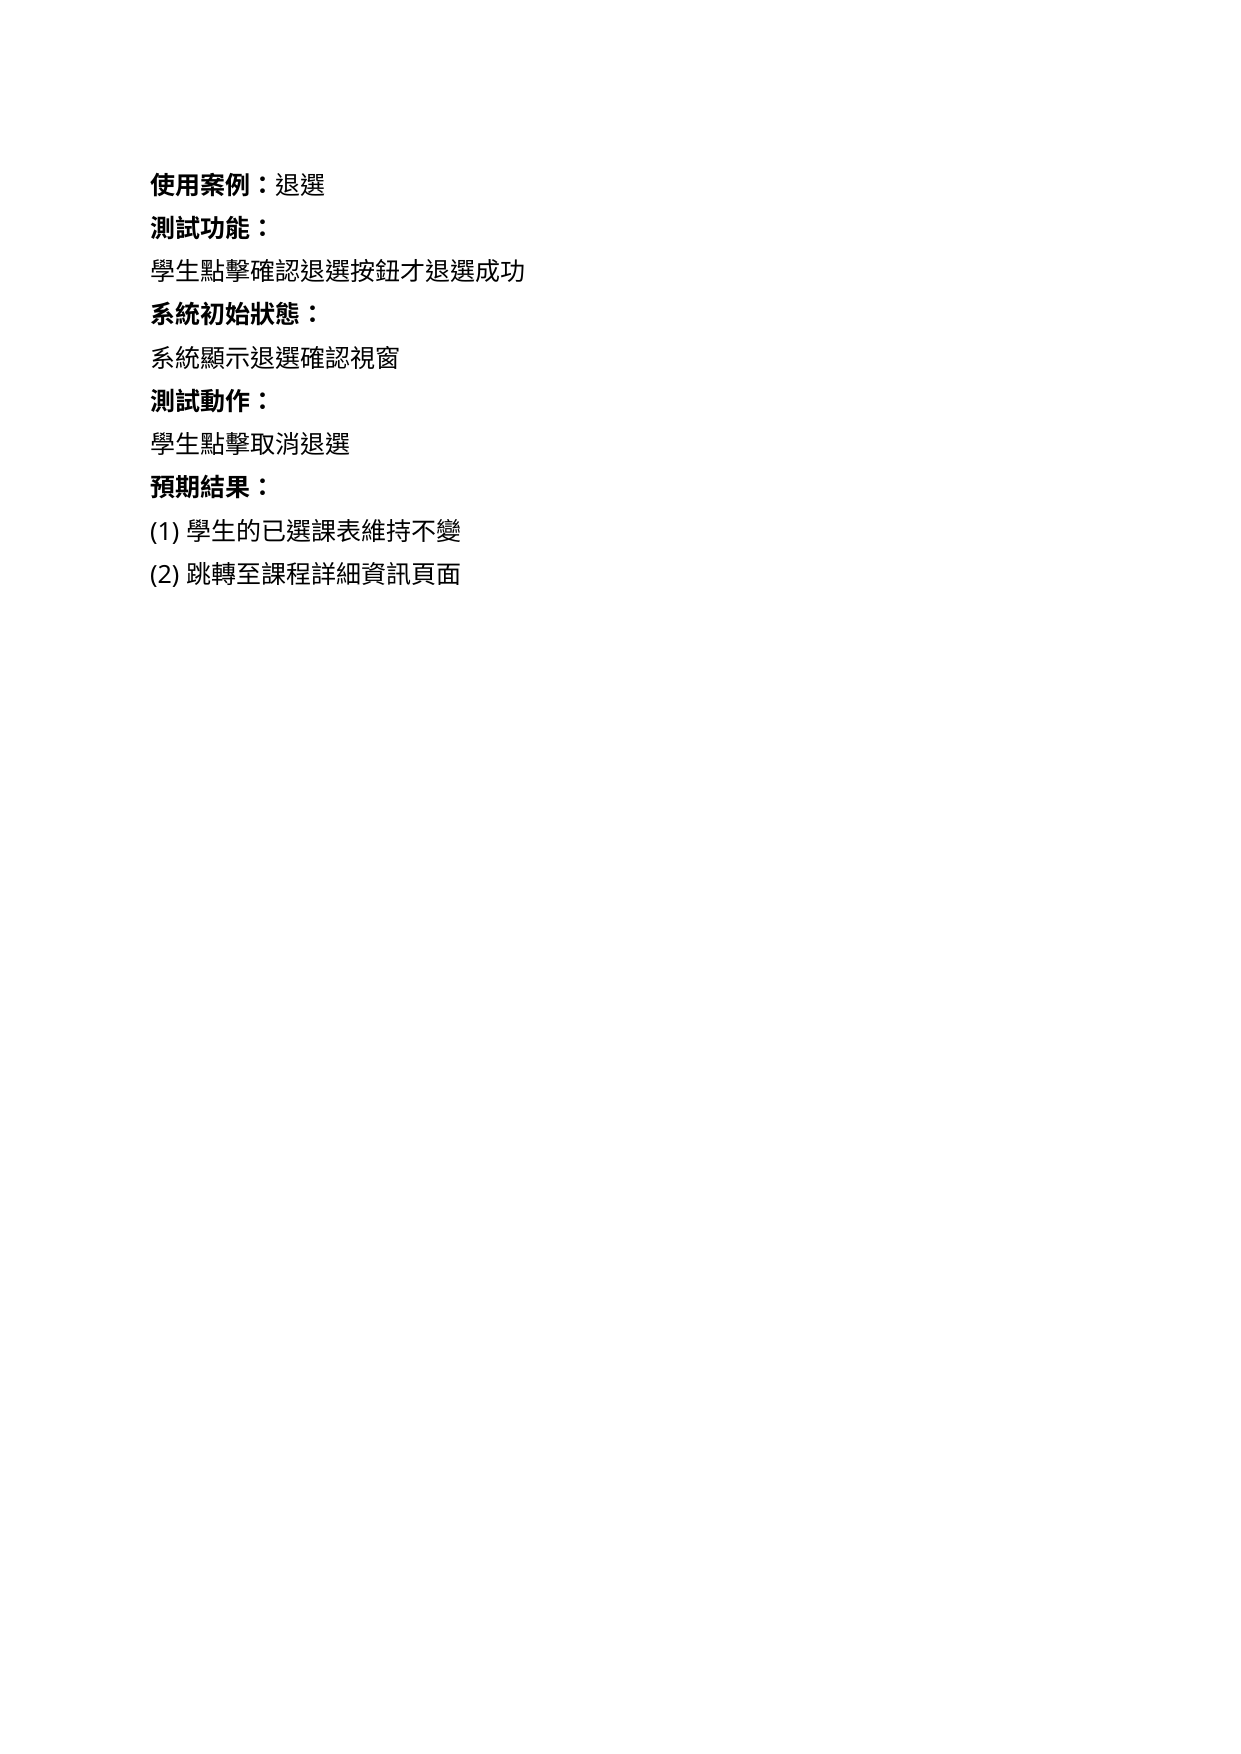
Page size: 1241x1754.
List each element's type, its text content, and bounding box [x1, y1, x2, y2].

text (2) 跳轉至課程詳細資訊頁面 [150, 553, 1090, 591]
text 學生點擊取消退選 [150, 424, 1090, 461]
text 系統初始狀態： [150, 294, 1090, 332]
text 測試功能： [150, 208, 1090, 245]
text 使用案例：退選 [150, 164, 1090, 202]
text 學生點擊確認退選按鈕才退選成功 [150, 251, 1090, 288]
text (1) 學生的已選課表維持不變 [150, 510, 1090, 548]
text 測試動作： [150, 381, 1090, 418]
text 預期結果： [150, 467, 1090, 504]
text 系統顯示退選確認視窗 [150, 337, 1090, 375]
